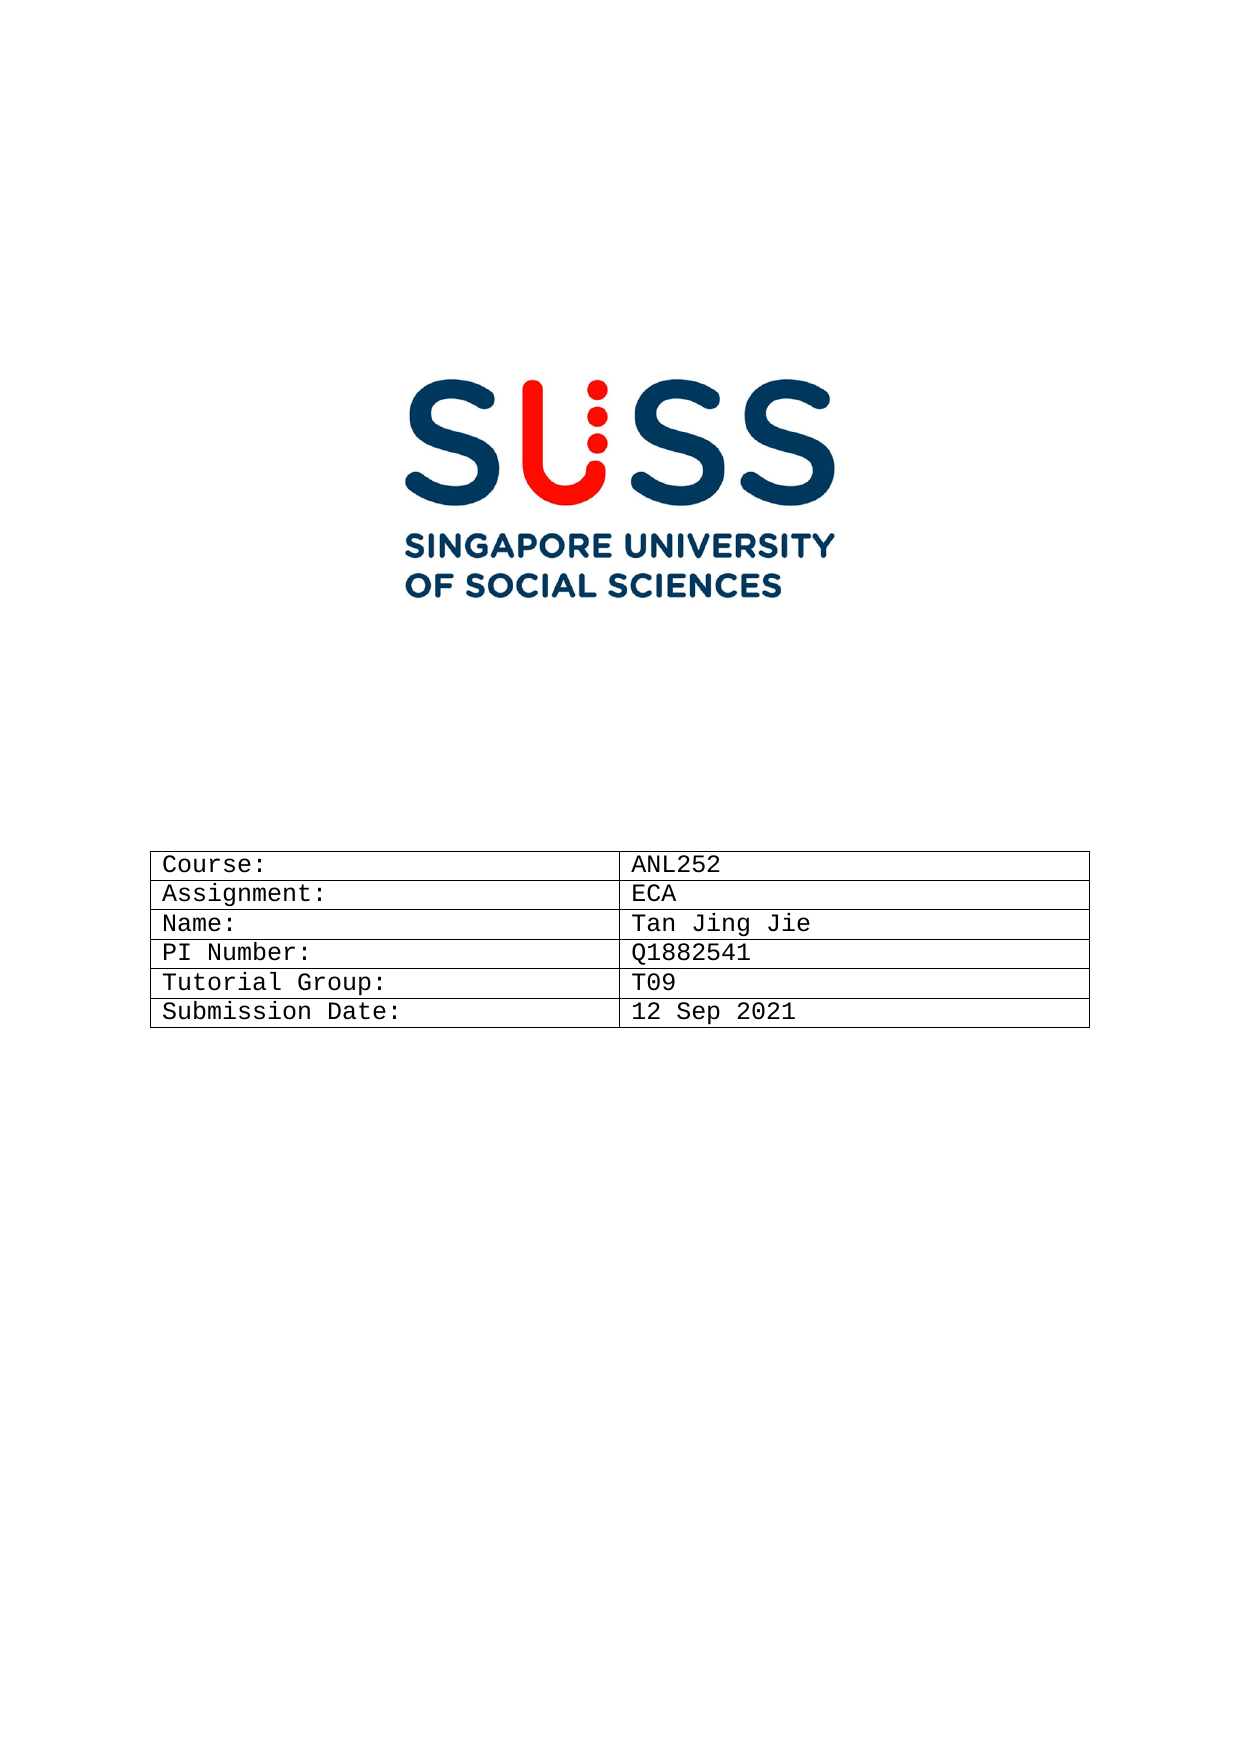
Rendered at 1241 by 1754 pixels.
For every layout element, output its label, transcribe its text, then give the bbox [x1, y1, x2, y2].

table_header Course: [151, 852, 619, 880]
table_cell PI Number: [151, 940, 619, 968]
table_cell 12 Sep 2021 [620, 999, 1089, 1027]
table_cell Tutorial Group: [151, 969, 619, 997]
table_cell Tan Jing Jie [620, 910, 1089, 939]
table_cell Assignment: [151, 881, 619, 909]
table_cell T09 [620, 969, 1089, 997]
picture [252, 263, 988, 651]
table_cell Submission Date: [151, 999, 619, 1027]
table_cell Q1882541 [620, 940, 1089, 968]
table_header ANL252 [620, 852, 1089, 880]
table_cell Name: [151, 910, 619, 939]
table_cell ECA [620, 881, 1089, 909]
